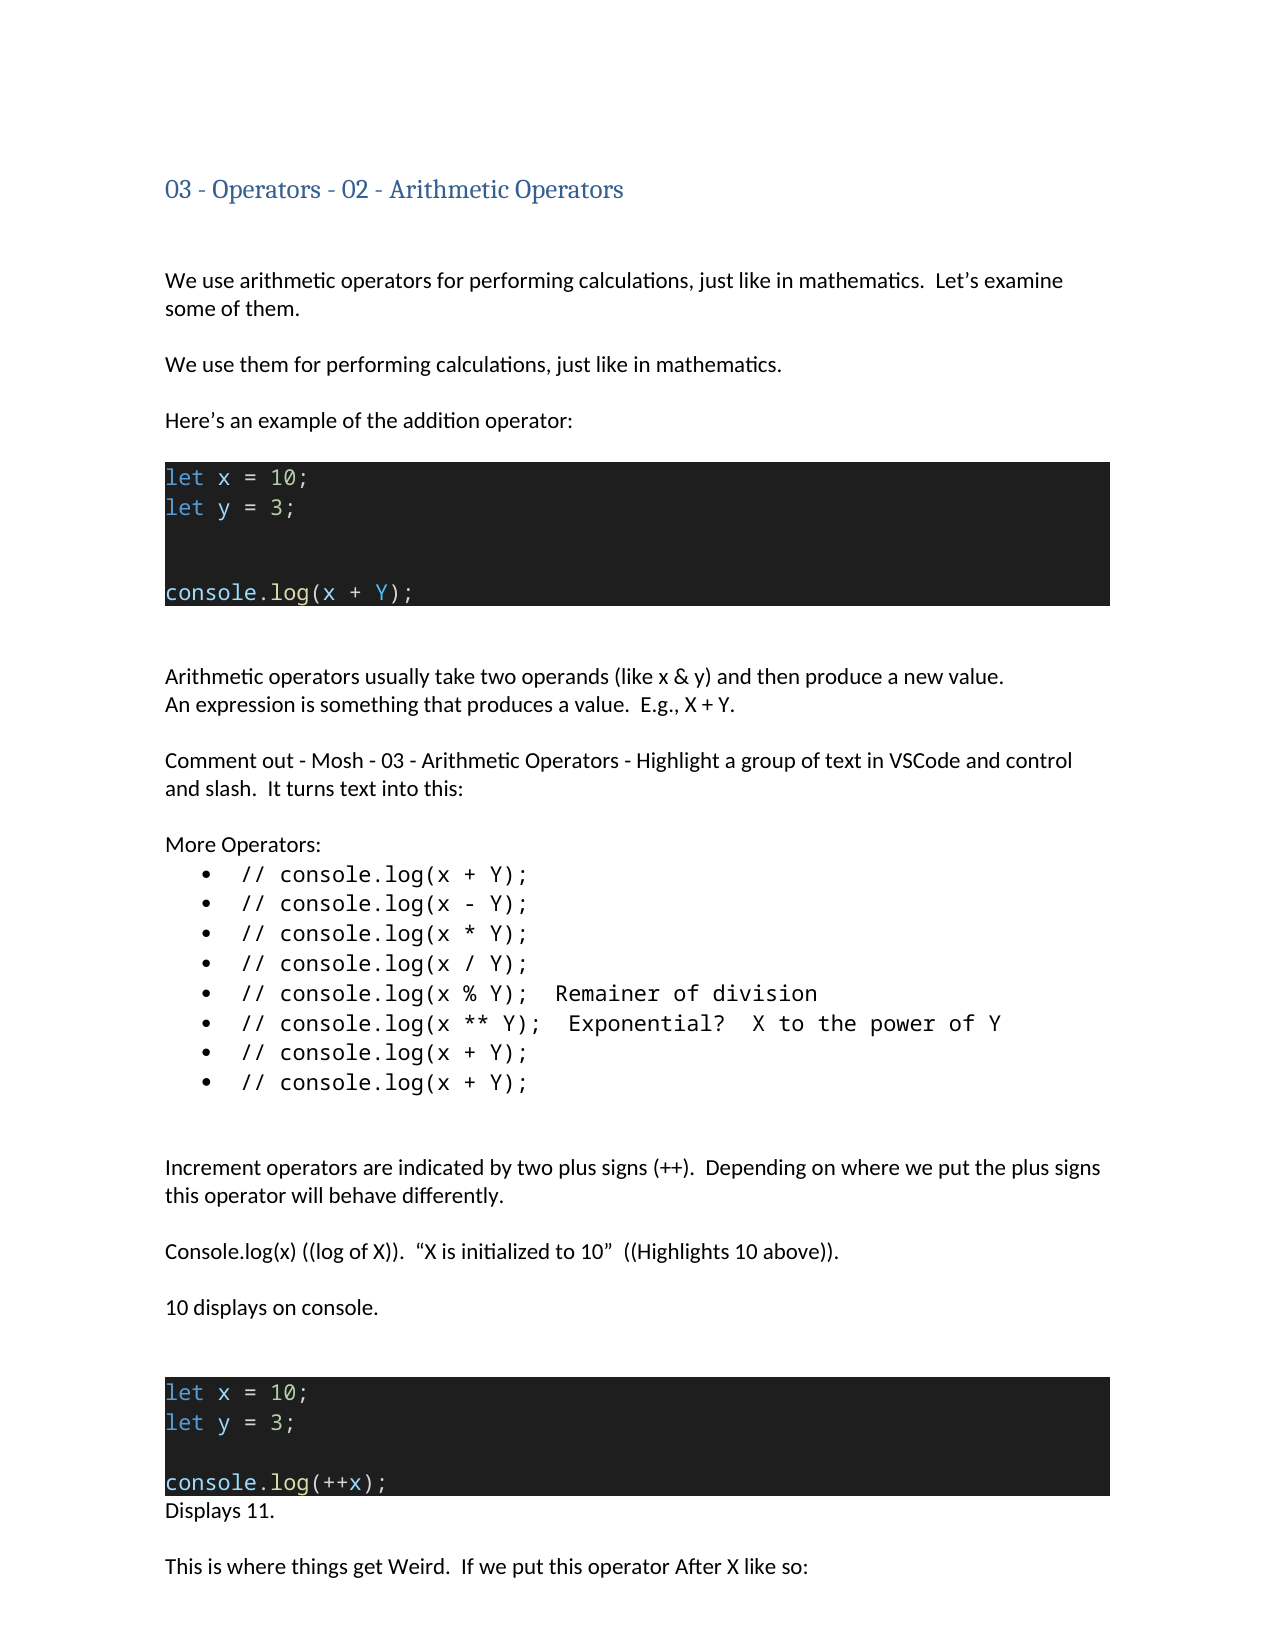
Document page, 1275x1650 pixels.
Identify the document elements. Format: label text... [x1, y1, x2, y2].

list // console.log(x - Y); [202, 888, 1110, 918]
text We use them for performing calculations, just like in mathematics. Here’s an example of the addition operator: [165, 350, 1110, 434]
text Comment out - Mosh - 03 - Arithmetic Operators - Highlight a group of text in VSCode and control and slash. It turns text into this: [165, 746, 1110, 802]
text Arithmetic operators usually take two operands (like x & y) and then produce a new value. [165, 662, 1110, 690]
subtitle 03 - Operators - 02 - Arithmetic Operators [165, 174, 1110, 205]
list // console.log(x + Y); [202, 1037, 1110, 1067]
text let x = 10; [165, 462, 1110, 492]
text Displays 11. [165, 1496, 1110, 1524]
list // console.log(x + Y); [202, 1067, 1110, 1097]
text This is where things get Weird. If we put this operator After X like so: [165, 1552, 1110, 1580]
list // console.log(x / Y); [202, 948, 1110, 978]
list // console.log(x * Y); [202, 918, 1110, 948]
list // console.log(x % Y); Remainer of division [202, 978, 1110, 1007]
text More Operators: [165, 831, 1110, 858]
text let x = 10; [165, 1377, 1110, 1407]
text We use arithmetic operators for performing calculations, just like in mathematics. Let’s examine some of them. [165, 266, 1110, 322]
text Increment operators are indicated by two plus signs (++). Depending on where we put the plus signs this operator will behave differently. [165, 1153, 1110, 1209]
text 10 displays on console. [165, 1293, 1110, 1321]
text let y = 3; [165, 1407, 1110, 1437]
text Console.log(x) ((log of X)). “X is initialized to 10” ((Highlights 10 above)). [165, 1237, 1110, 1265]
text console.log(x + Y); [165, 577, 1110, 606]
text console.log(++x); [165, 1466, 1110, 1496]
text An expression is something that produces a value. E.g., X + Y. [165, 690, 1110, 718]
list // console.log(x ** Y); Exponential? X to the power of Y [202, 1007, 1110, 1037]
list // console.log(x + Y); [202, 858, 1110, 888]
text let y = 3; [165, 492, 1110, 522]
